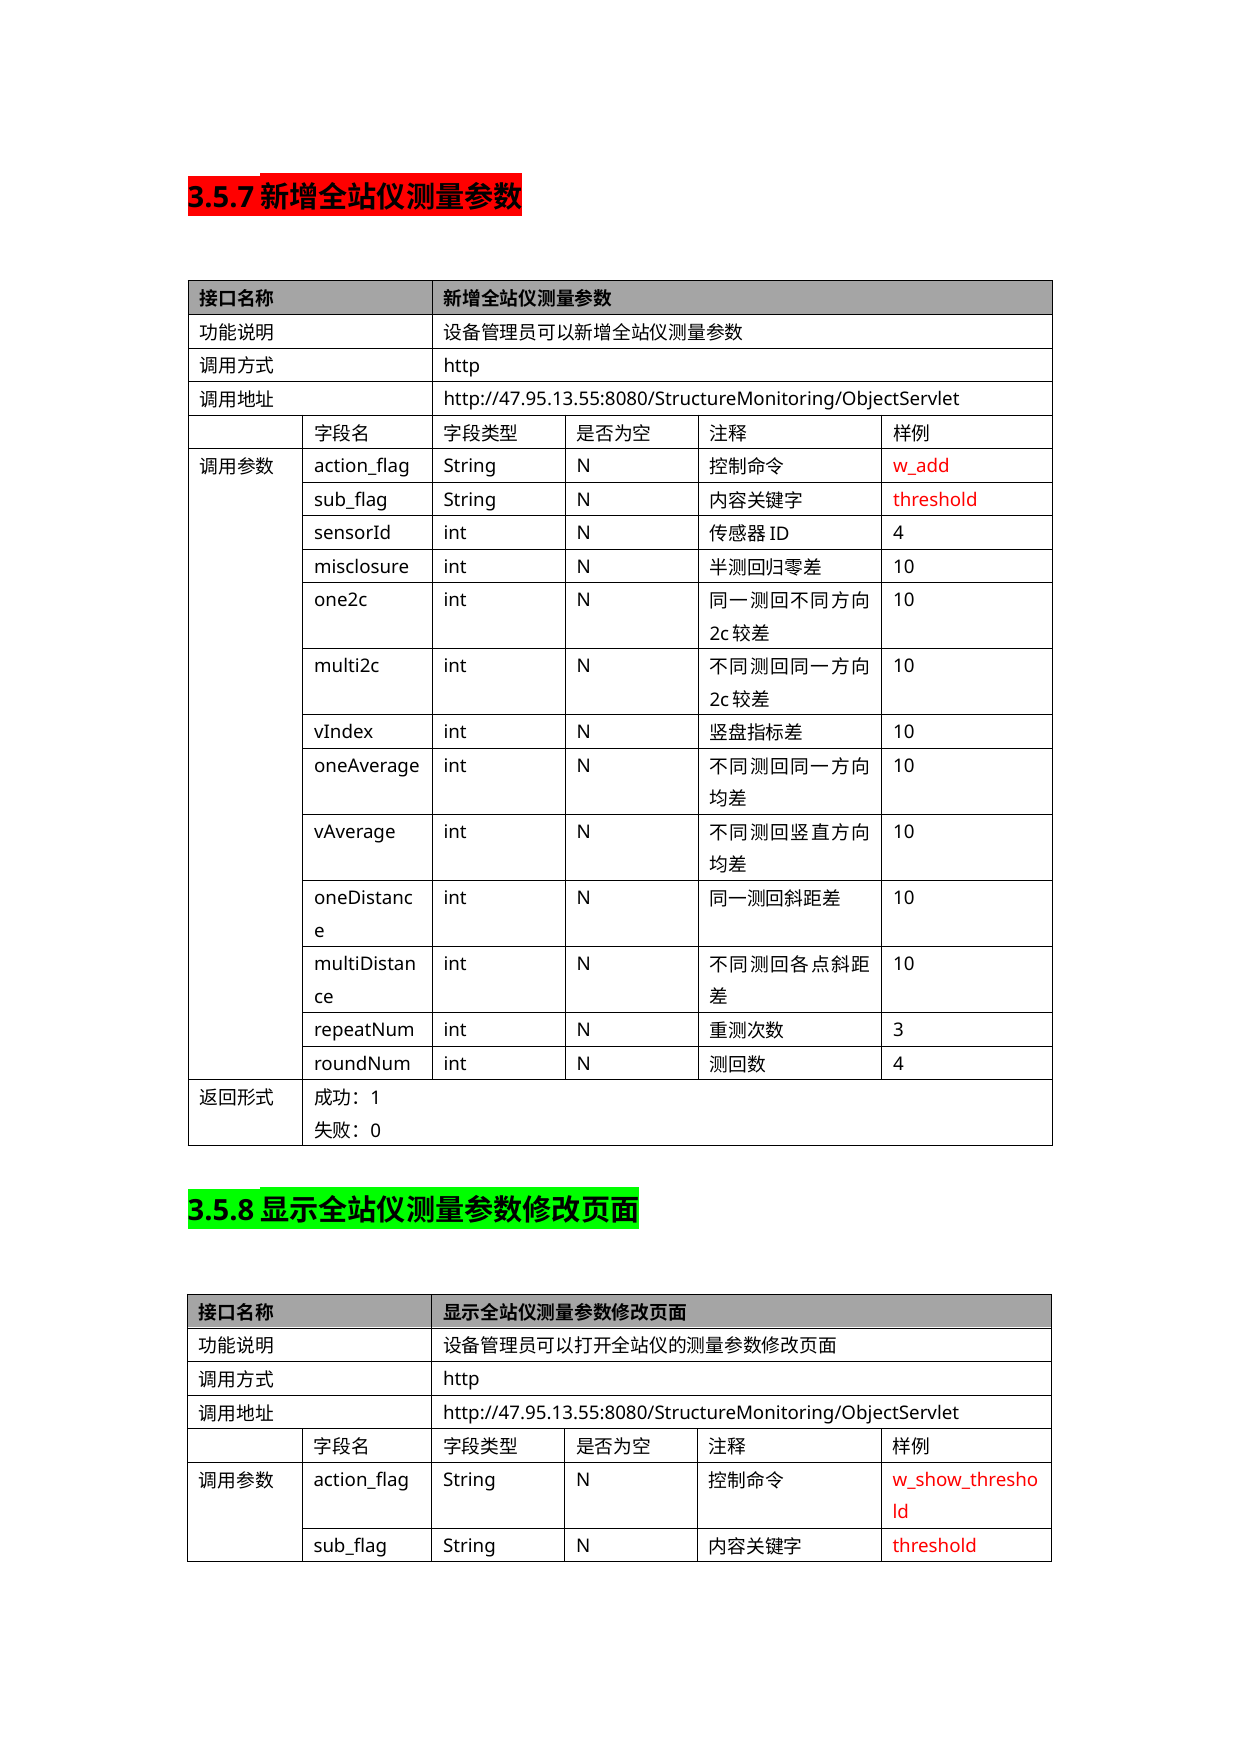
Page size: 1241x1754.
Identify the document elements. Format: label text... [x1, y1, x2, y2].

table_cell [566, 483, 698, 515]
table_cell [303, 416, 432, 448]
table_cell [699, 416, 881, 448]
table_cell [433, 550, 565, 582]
subtitle 3.5.7新增全站仪测量参数 [187, 162, 1053, 227]
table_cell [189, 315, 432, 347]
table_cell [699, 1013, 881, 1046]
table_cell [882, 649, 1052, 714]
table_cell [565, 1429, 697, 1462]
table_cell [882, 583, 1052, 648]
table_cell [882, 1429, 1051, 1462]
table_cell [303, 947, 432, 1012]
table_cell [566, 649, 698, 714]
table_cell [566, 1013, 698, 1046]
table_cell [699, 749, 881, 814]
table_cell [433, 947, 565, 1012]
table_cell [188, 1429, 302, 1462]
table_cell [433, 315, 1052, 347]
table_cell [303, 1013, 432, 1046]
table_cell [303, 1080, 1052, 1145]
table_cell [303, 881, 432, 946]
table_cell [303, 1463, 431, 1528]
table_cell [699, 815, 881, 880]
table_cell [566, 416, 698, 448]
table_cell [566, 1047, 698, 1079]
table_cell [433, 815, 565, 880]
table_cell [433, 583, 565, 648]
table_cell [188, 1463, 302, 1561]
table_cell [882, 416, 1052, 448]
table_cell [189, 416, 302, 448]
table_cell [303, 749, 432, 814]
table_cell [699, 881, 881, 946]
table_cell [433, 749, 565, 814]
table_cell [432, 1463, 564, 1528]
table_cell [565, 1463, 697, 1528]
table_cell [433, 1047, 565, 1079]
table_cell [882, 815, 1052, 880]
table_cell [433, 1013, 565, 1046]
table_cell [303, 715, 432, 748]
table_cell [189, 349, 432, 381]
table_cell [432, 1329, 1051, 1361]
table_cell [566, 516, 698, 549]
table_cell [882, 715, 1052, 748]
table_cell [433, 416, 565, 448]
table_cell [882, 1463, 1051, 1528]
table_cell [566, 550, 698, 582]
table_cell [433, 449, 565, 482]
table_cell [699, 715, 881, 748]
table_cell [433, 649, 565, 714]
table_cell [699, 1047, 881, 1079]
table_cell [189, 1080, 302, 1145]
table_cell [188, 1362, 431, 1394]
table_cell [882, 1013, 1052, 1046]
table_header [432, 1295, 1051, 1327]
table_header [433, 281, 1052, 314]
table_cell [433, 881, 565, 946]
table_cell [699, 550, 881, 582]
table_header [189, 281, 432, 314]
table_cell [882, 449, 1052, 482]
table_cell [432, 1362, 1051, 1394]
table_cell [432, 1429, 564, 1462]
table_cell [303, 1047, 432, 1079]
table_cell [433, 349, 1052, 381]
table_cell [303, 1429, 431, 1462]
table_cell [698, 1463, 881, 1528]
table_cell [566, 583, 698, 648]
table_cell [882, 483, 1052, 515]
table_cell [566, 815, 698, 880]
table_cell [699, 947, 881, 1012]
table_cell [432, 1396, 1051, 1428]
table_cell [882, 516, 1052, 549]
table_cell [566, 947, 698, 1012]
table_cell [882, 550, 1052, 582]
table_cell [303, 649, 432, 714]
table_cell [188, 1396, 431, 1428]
subtitle 3.5.8显示全站仪测量参数修改页面 [187, 1175, 1053, 1240]
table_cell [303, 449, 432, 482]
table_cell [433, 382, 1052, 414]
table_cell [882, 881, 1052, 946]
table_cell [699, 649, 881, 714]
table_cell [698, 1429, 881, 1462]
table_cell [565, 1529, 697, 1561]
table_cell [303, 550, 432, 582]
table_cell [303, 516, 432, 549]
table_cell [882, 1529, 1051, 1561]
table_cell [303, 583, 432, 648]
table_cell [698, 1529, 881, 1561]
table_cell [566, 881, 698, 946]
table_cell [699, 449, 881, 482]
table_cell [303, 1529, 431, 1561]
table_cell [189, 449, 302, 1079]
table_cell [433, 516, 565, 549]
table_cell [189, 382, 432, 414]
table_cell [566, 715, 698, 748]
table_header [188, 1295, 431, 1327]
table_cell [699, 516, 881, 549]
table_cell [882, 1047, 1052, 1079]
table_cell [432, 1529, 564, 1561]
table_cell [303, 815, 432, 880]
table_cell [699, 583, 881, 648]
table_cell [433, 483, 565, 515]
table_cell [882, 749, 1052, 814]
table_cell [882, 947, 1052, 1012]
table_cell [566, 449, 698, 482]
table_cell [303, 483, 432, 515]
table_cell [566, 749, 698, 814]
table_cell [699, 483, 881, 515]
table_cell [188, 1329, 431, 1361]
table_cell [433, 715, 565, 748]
